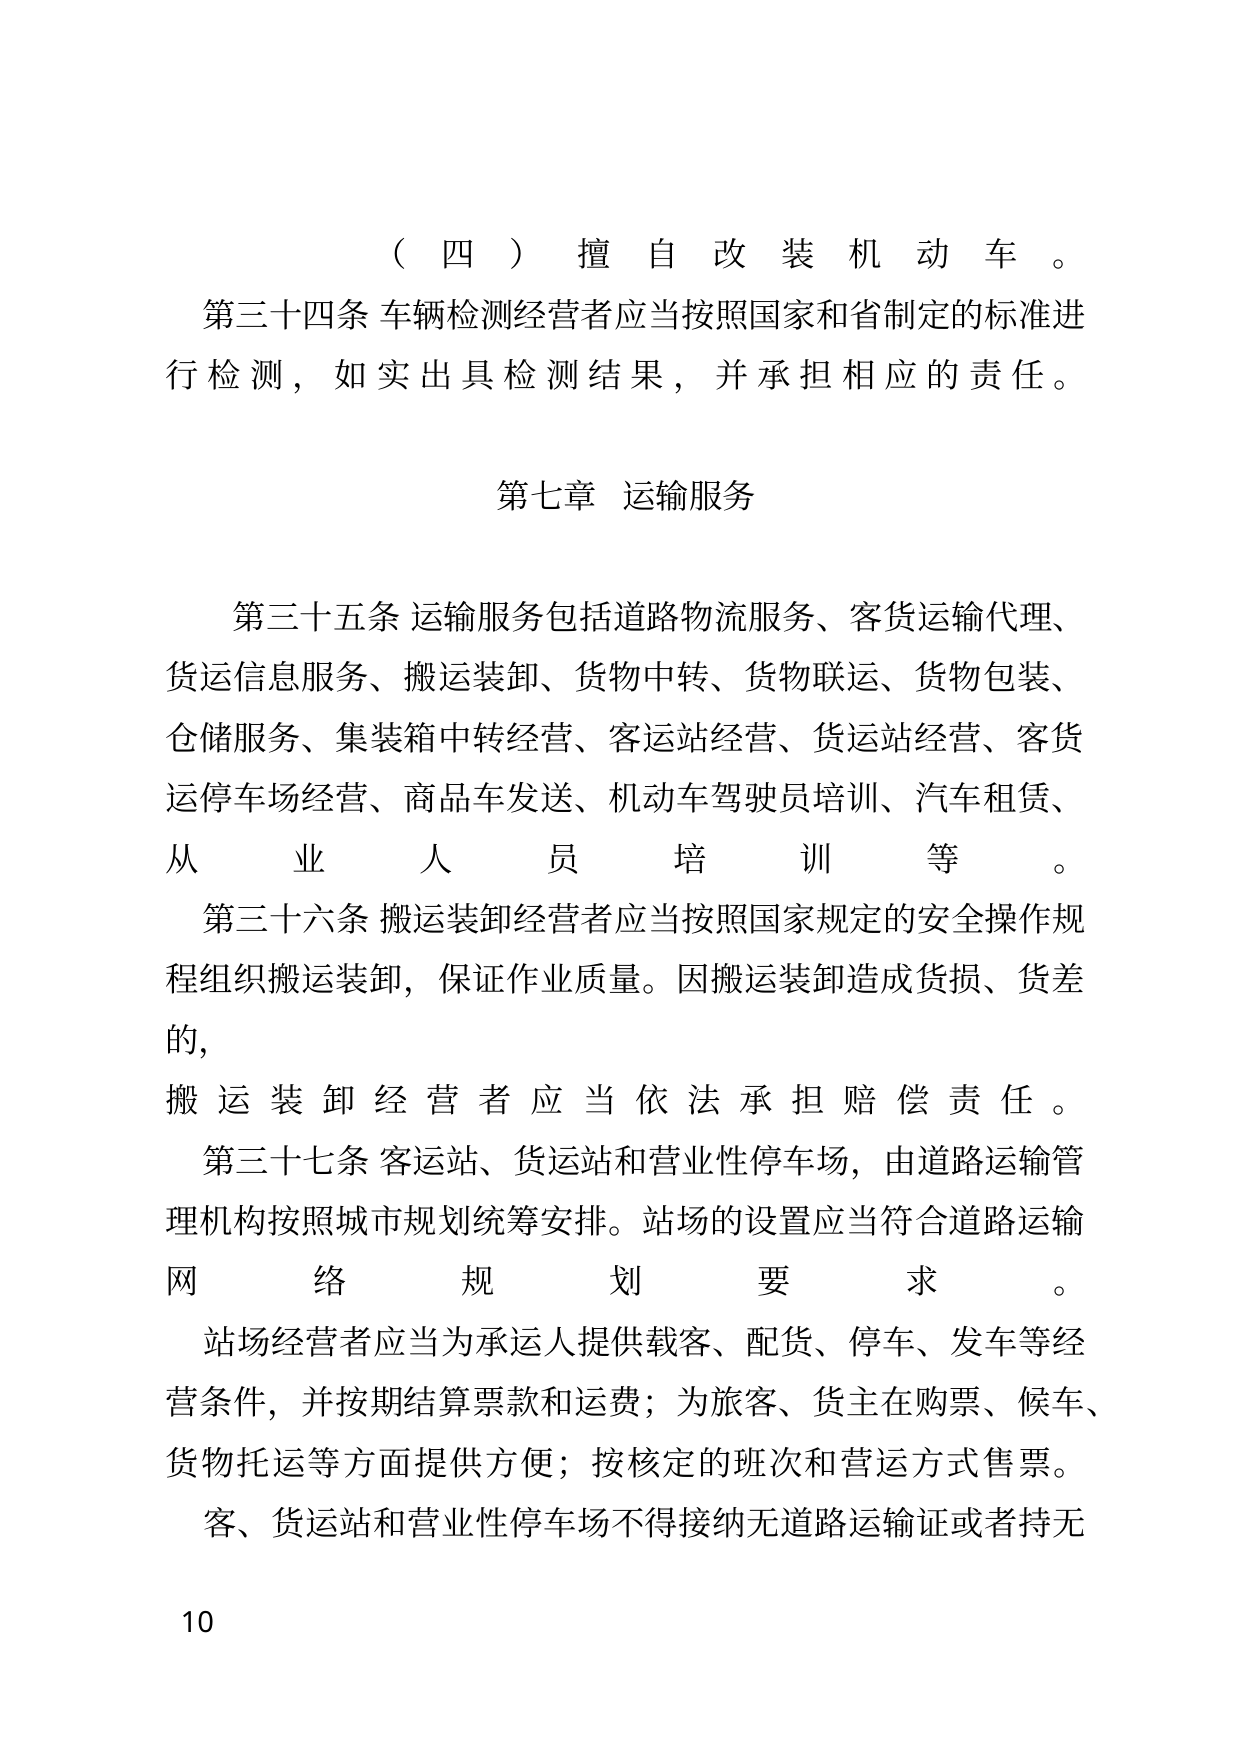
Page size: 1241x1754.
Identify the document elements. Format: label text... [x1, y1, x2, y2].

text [165, 218, 1087, 460]
text 第七章 运输服务 [165, 460, 1087, 581]
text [165, 1064, 1087, 1548]
text 第三十五条 运输服务包括道路物流服务、客货运输代理、货运信息服务、搬运装卸、货物中转、货物联运、货物包装、仓储服务、集装箱中转经营、客运站经营、货运站经营、客货运停车场经营、商品车发送、机动车驾驶员培训、汽车租赁、从业人员培训等。 第三十六条 搬运装卸经营者应当按照国家规定的安全操作规程组织搬运装卸，保证作业质量。因搬运装卸造成货损、货差的， [165, 581, 1087, 1064]
